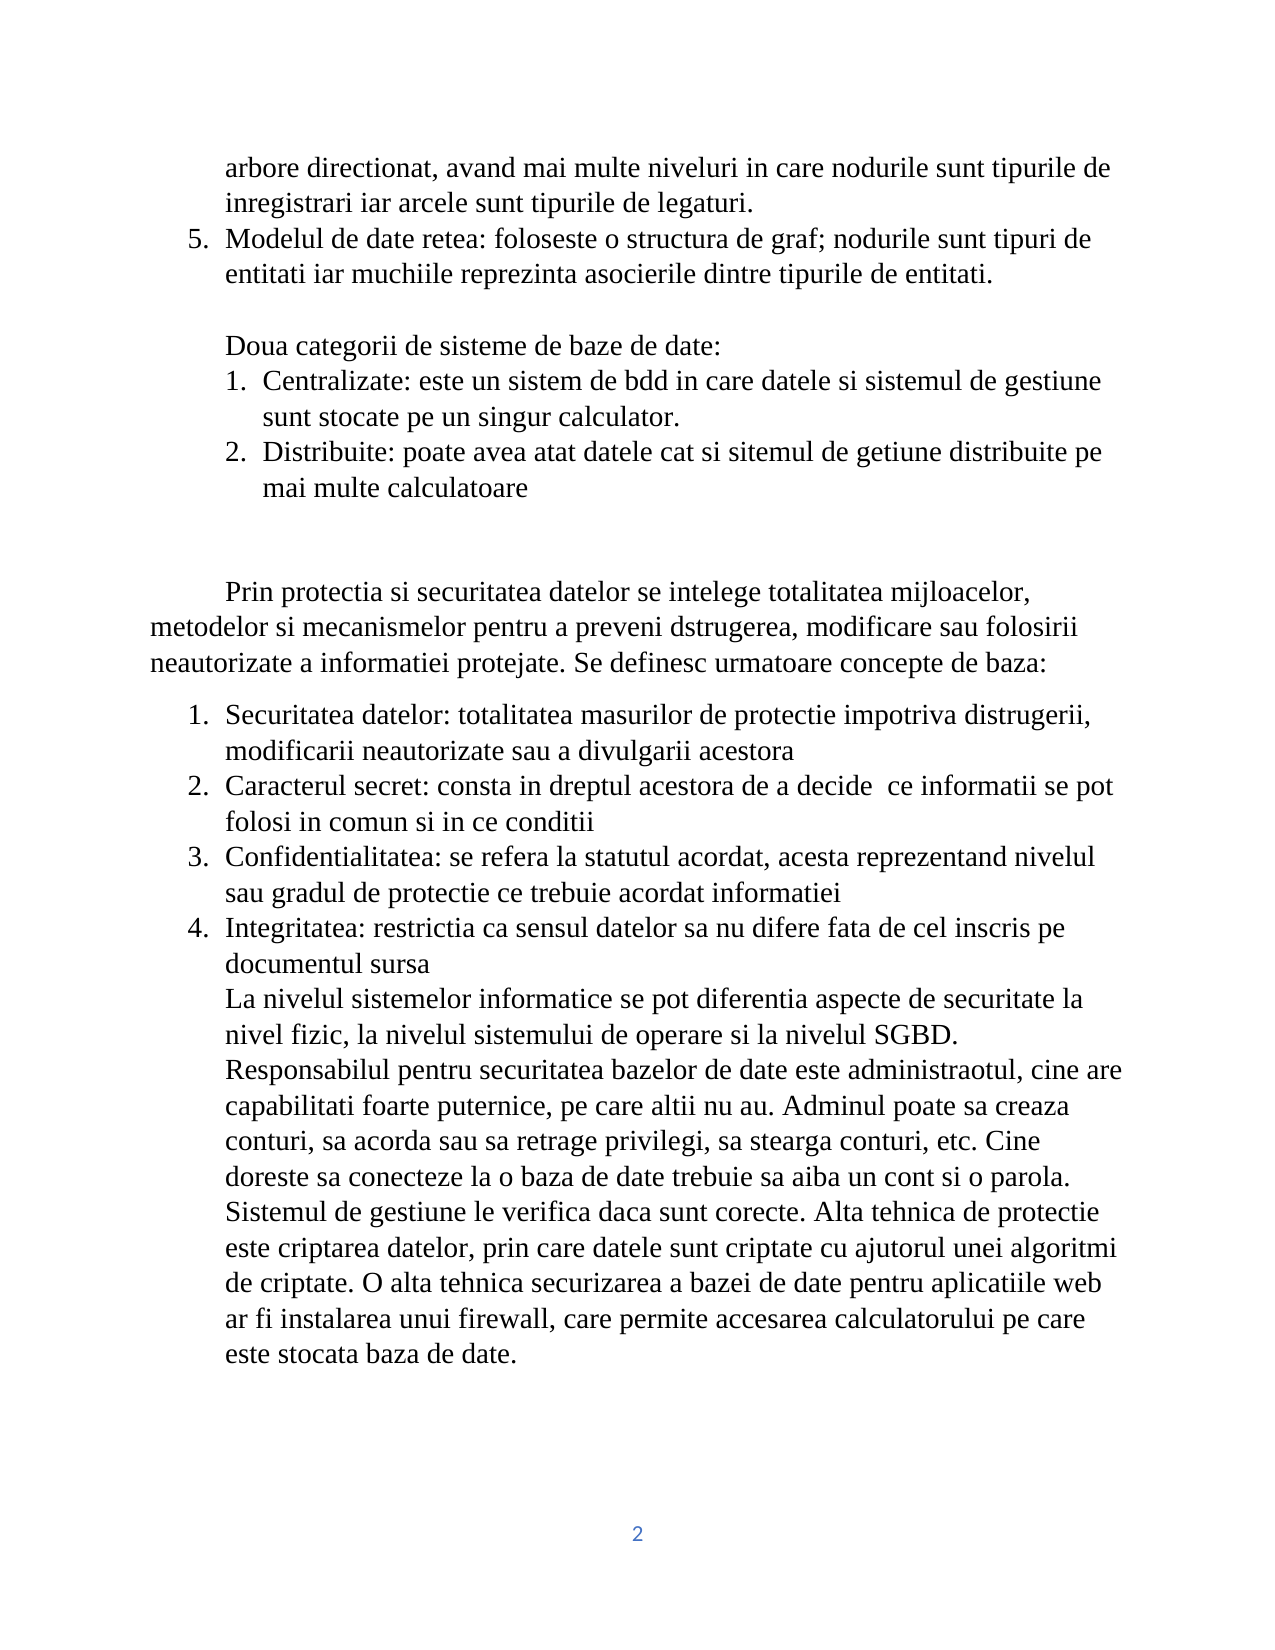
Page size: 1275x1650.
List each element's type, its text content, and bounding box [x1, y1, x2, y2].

list Distribuite: poate avea atat datele cat si sitemul de getiune distribuite pe mai multe calculatoare [225, 434, 1125, 503]
text Prin protectia si securitatea datelor se intelege totalitatea mijloacelor, metodelor si mecanismelor pentru a preveni dstrugerea, modificare sau folosirii neautorizate a informatiei protejate. Se definesc urmatoare concepte de baza: [150, 574, 1125, 679]
list Confidentialitatea: se refera la statutul acordat, acesta reprezentand nivelul sau gradul de protectie ce trebuie acordat informatiei [187, 839, 1125, 908]
list Caracterul secret: consta in dreptul acestora de a decide ce informatii se pot folosi in comun si in ce conditii [187, 768, 1125, 837]
list Securitatea datelor: totalitatea masurilor de protectie impotriva distrugerii, modificarii neautorizate sau a divulgarii acestora [187, 697, 1125, 766]
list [187, 150, 1125, 219]
list La nivelul sistemelor informatice se pot diferentia aspecte de securitate la nivel fizic, la nivelul sistemului de operare si la nivelul SGBD. Responsabilul pentru securitatea bazelor de date este administraotul, cine are capabilitati foarte puternice, pe care altii nu au. Adminul poate sa creaza conturi, sa acorda sau sa retrage privilegi, sa stearga conturi, etc. Cine doreste sa conecteze la o baza de date trebuie sa aiba un cont si o parola. Sistemul de gestiune le verifica daca sunt corecte. Alta tehnica de protectie este criptarea datelor, prin care datele sunt criptate cu ajutorul unei algoritmi de criptate. O alta tehnica securizarea a bazei de date pentru aplicatiile web ar fi instalarea unui firewall, care permite accesarea calculatorului pe care este stocata baza de date. [225, 981, 1125, 1370]
list Modelul de date retea: foloseste o structura de graf; nodurile sunt tipuri de entitati iar muchiile reprezinta asocierile dintre tipurile de entitati. [187, 221, 1125, 290]
list Centralizate: este un sistem de bdd in care datele si sistemul de gestiune sunt stocate pe un singur calculator. [225, 363, 1125, 432]
list Integritatea: restrictia ca sensul datelor sa nu difere fata de cel inscris pe documentul sursa [187, 910, 1125, 979]
list Doua categorii de sisteme de baze de date: [225, 328, 1125, 361]
